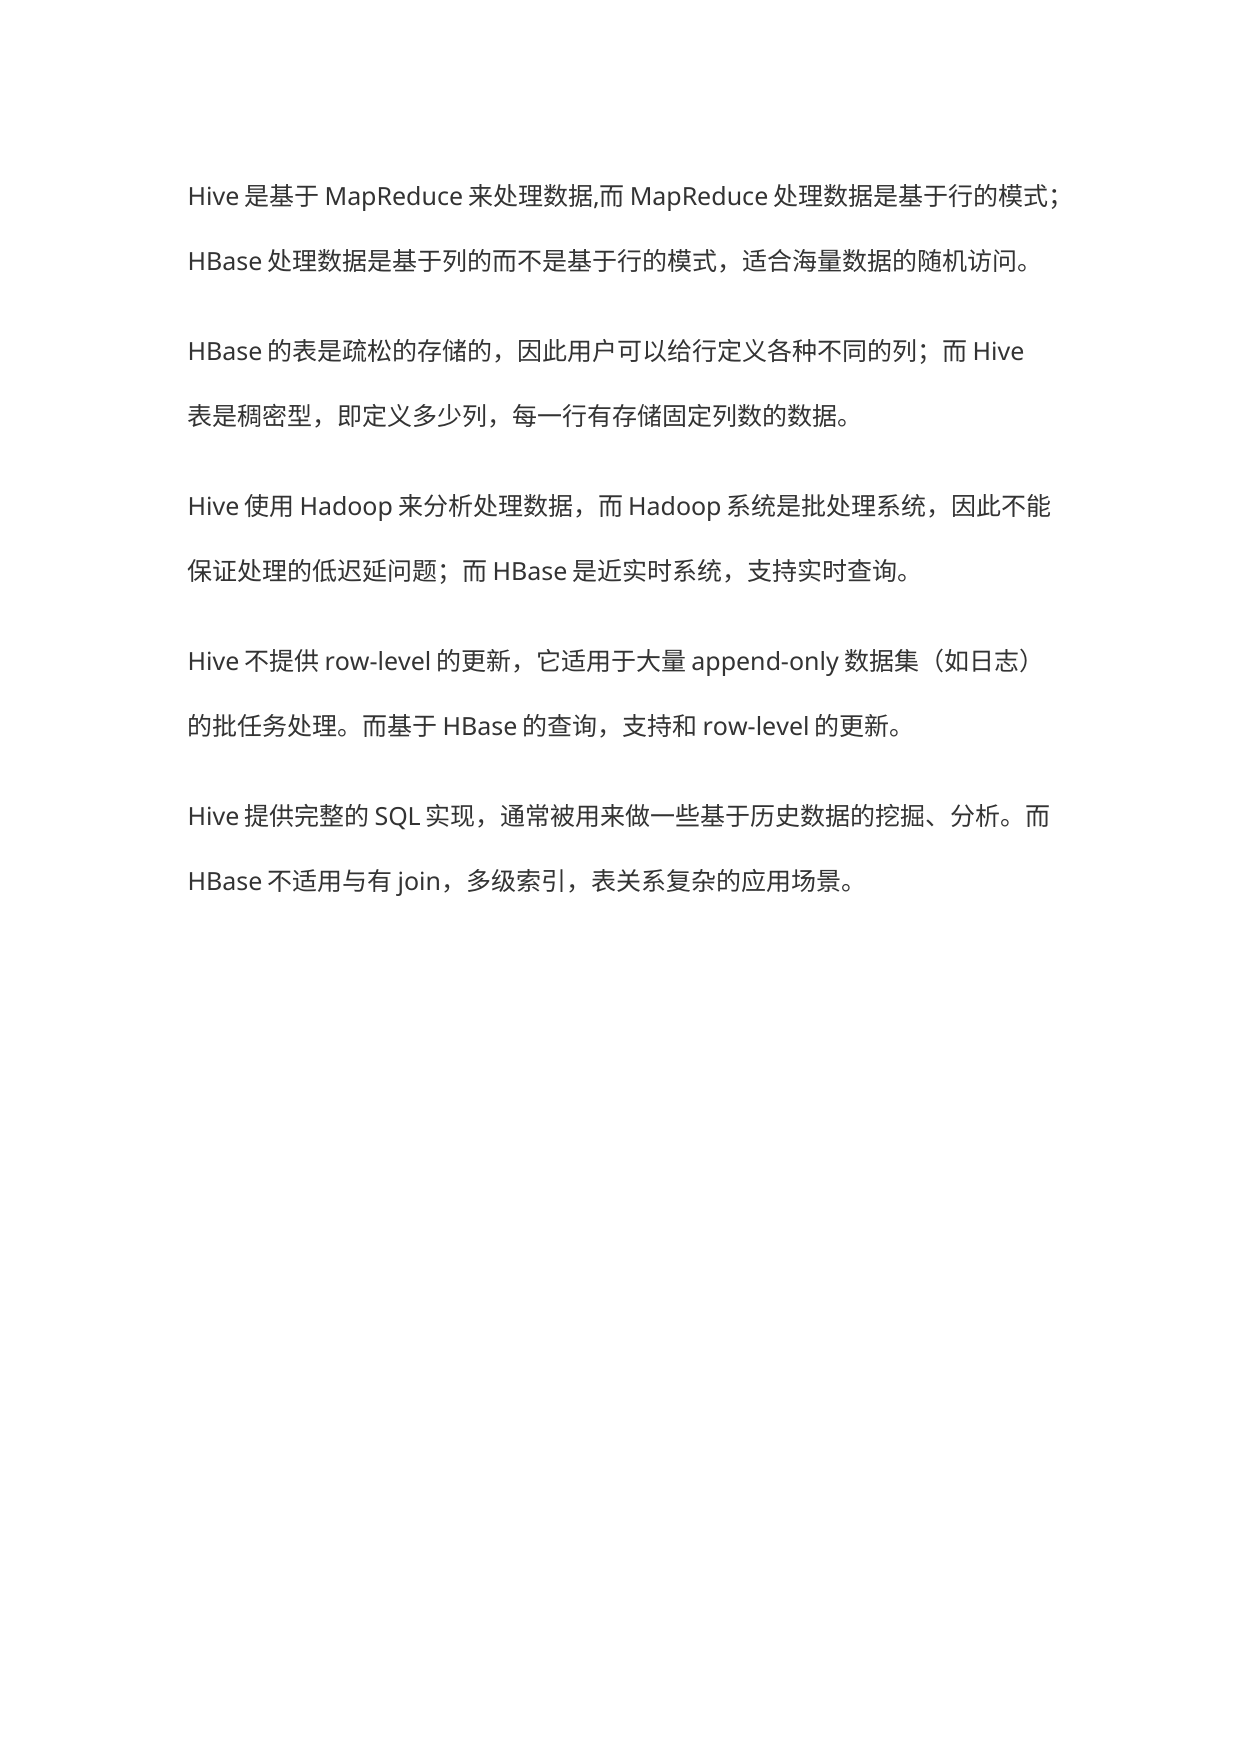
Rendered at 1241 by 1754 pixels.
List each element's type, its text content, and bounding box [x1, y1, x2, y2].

text Hive是基于MapReduce来处理数据,而MapReduce处理数据是基于行的模式；HBase处理数据是基于列的而不是基于行的模式，适合海量数据的随机访问。 [187, 162, 1053, 292]
text Hive使用Hadoop来分析处理数据，而Hadoop系统是批处理系统，因此不能保证处理的低迟延问题；而HBase是近实时系统，支持实时查询。 [187, 472, 1053, 602]
text HBase的表是疏松的存储的，因此用户可以给行定义各种不同的列；而Hive表是稠密型，即定义多少列，每一行有存储固定列数的数据。 [187, 317, 1053, 447]
text Hive提供完整的SQL实现，通常被用来做一些基于历史数据的挖掘、分析。而HBase不适用与有join，多级索引，表关系复杂的应用场景。 [187, 782, 1053, 912]
text Hive不提供row-level的更新，它适用于大量append-only数据集（如日志）的批任务处理。而基于HBase的查询，支持和row-level的更新。 [187, 627, 1053, 757]
